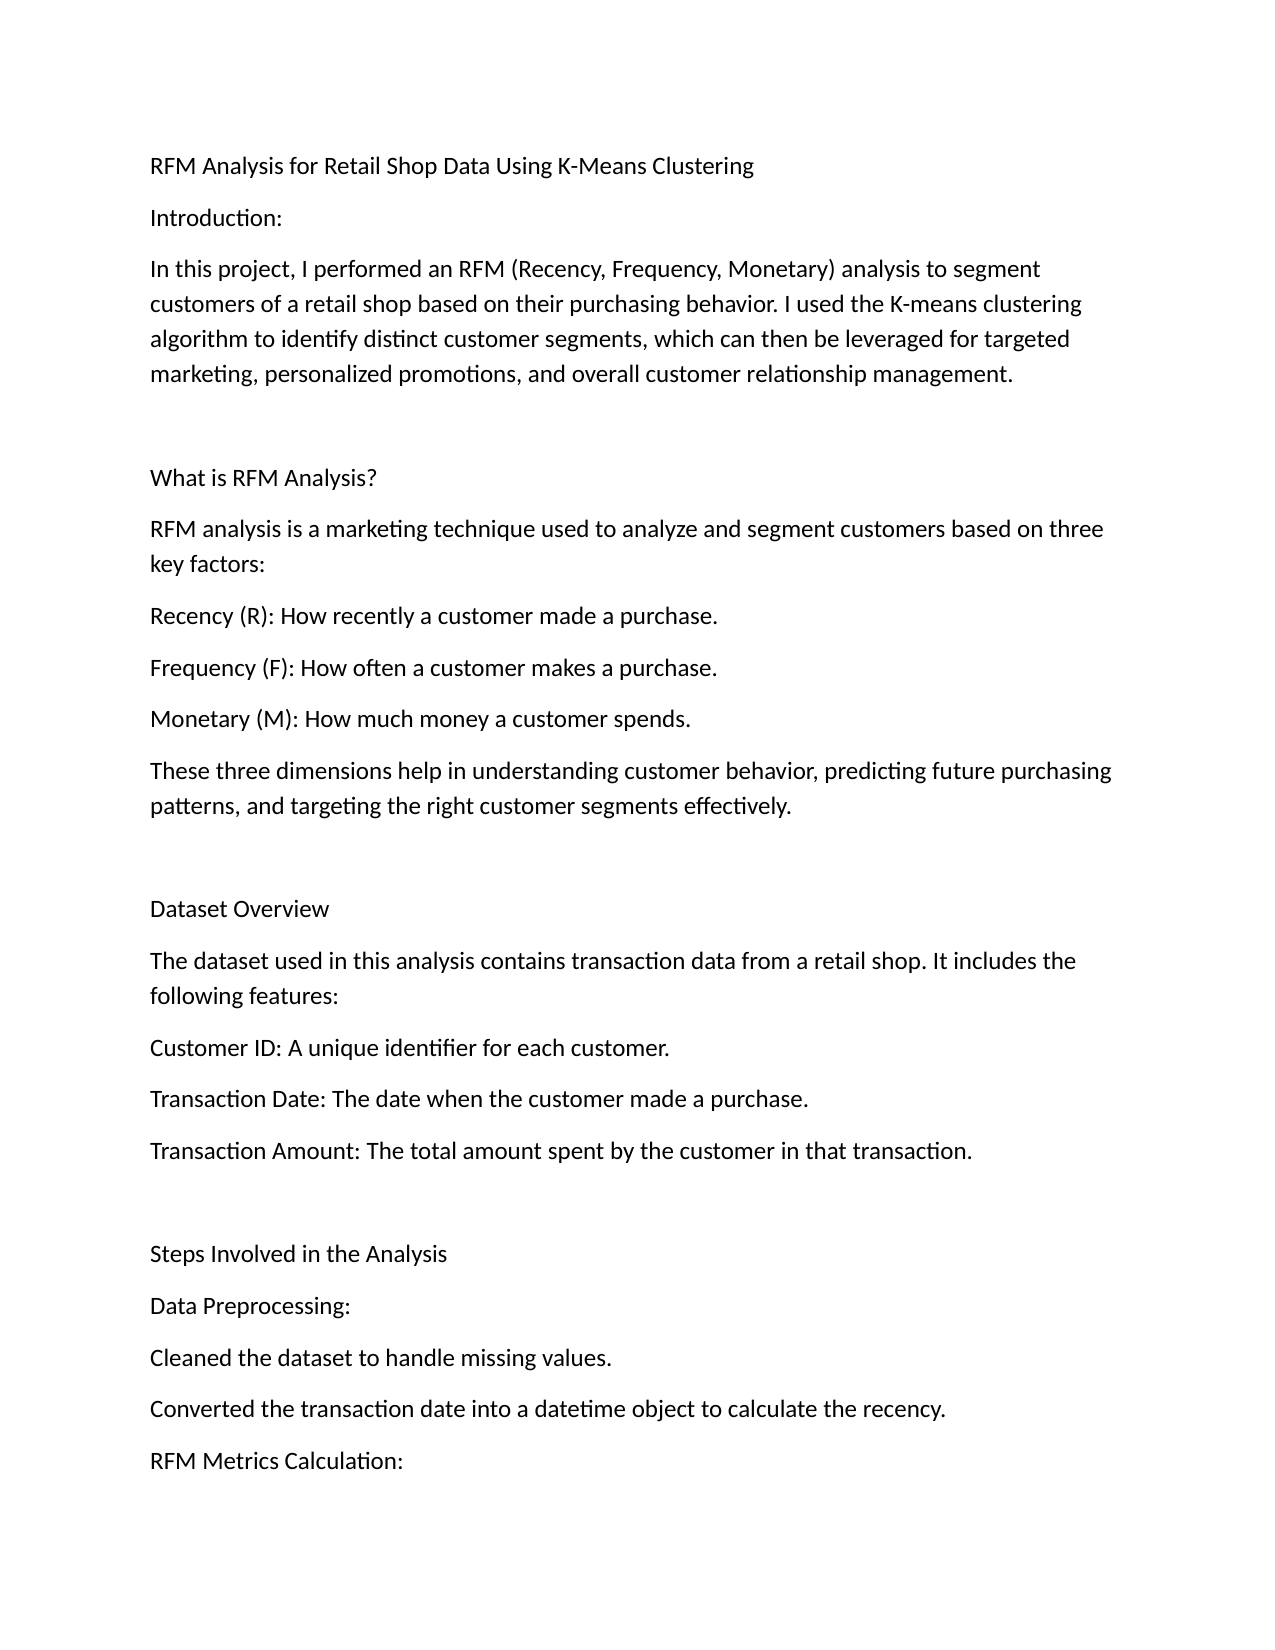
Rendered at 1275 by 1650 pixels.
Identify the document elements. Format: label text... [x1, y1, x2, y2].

text RFM analysis is a marketing technique used to analyze and segment customers based on three key factors: [150, 513, 1125, 579]
text Recency (R): How recently a customer made a purchase. [150, 600, 1125, 631]
text Steps Involved in the Analysis [150, 1238, 1125, 1269]
text Dataset Overview [150, 893, 1125, 924]
text Introduction: [150, 202, 1125, 232]
text Converted the transaction date into a datetime object to calculate the recency. [150, 1393, 1125, 1424]
text RFM Analysis for Retail Shop Data Using K-Means Clustering [150, 150, 1125, 181]
text In this project, I performed an RFM (Recency, Frequency, Monetary) analysis to segment customers of a retail shop based on their purchasing behavior. I used the K-means clustering algorithm to identify distinct customer segments, which can then be leveraged for targeted marketing, personalized promotions, and overall customer relationship management. [150, 253, 1125, 389]
text These three dimensions help in understanding customer behavior, predicting future purchasing patterns, and targeting the right customer segments effectively. [150, 755, 1125, 821]
text Frequency (F): How often a customer makes a purchase. [150, 652, 1125, 682]
text Customer ID: A unique identifier for each customer. [150, 1032, 1125, 1062]
text What is RFM Analysis? [150, 462, 1125, 492]
text Monetary (M): How much money a customer spends. [150, 703, 1125, 734]
text Transaction Date: The date when the customer made a purchase. [150, 1083, 1125, 1114]
text The dataset used in this analysis contains transaction data from a retail shop. It includes the following features: [150, 945, 1125, 1011]
text Cleaned the dataset to handle missing values. [150, 1342, 1125, 1372]
text Transaction Amount: The total amount spent by the customer in that transaction. [150, 1135, 1125, 1166]
text RFM Metrics Calculation: [150, 1445, 1125, 1476]
text Data Preprocessing: [150, 1290, 1125, 1321]
